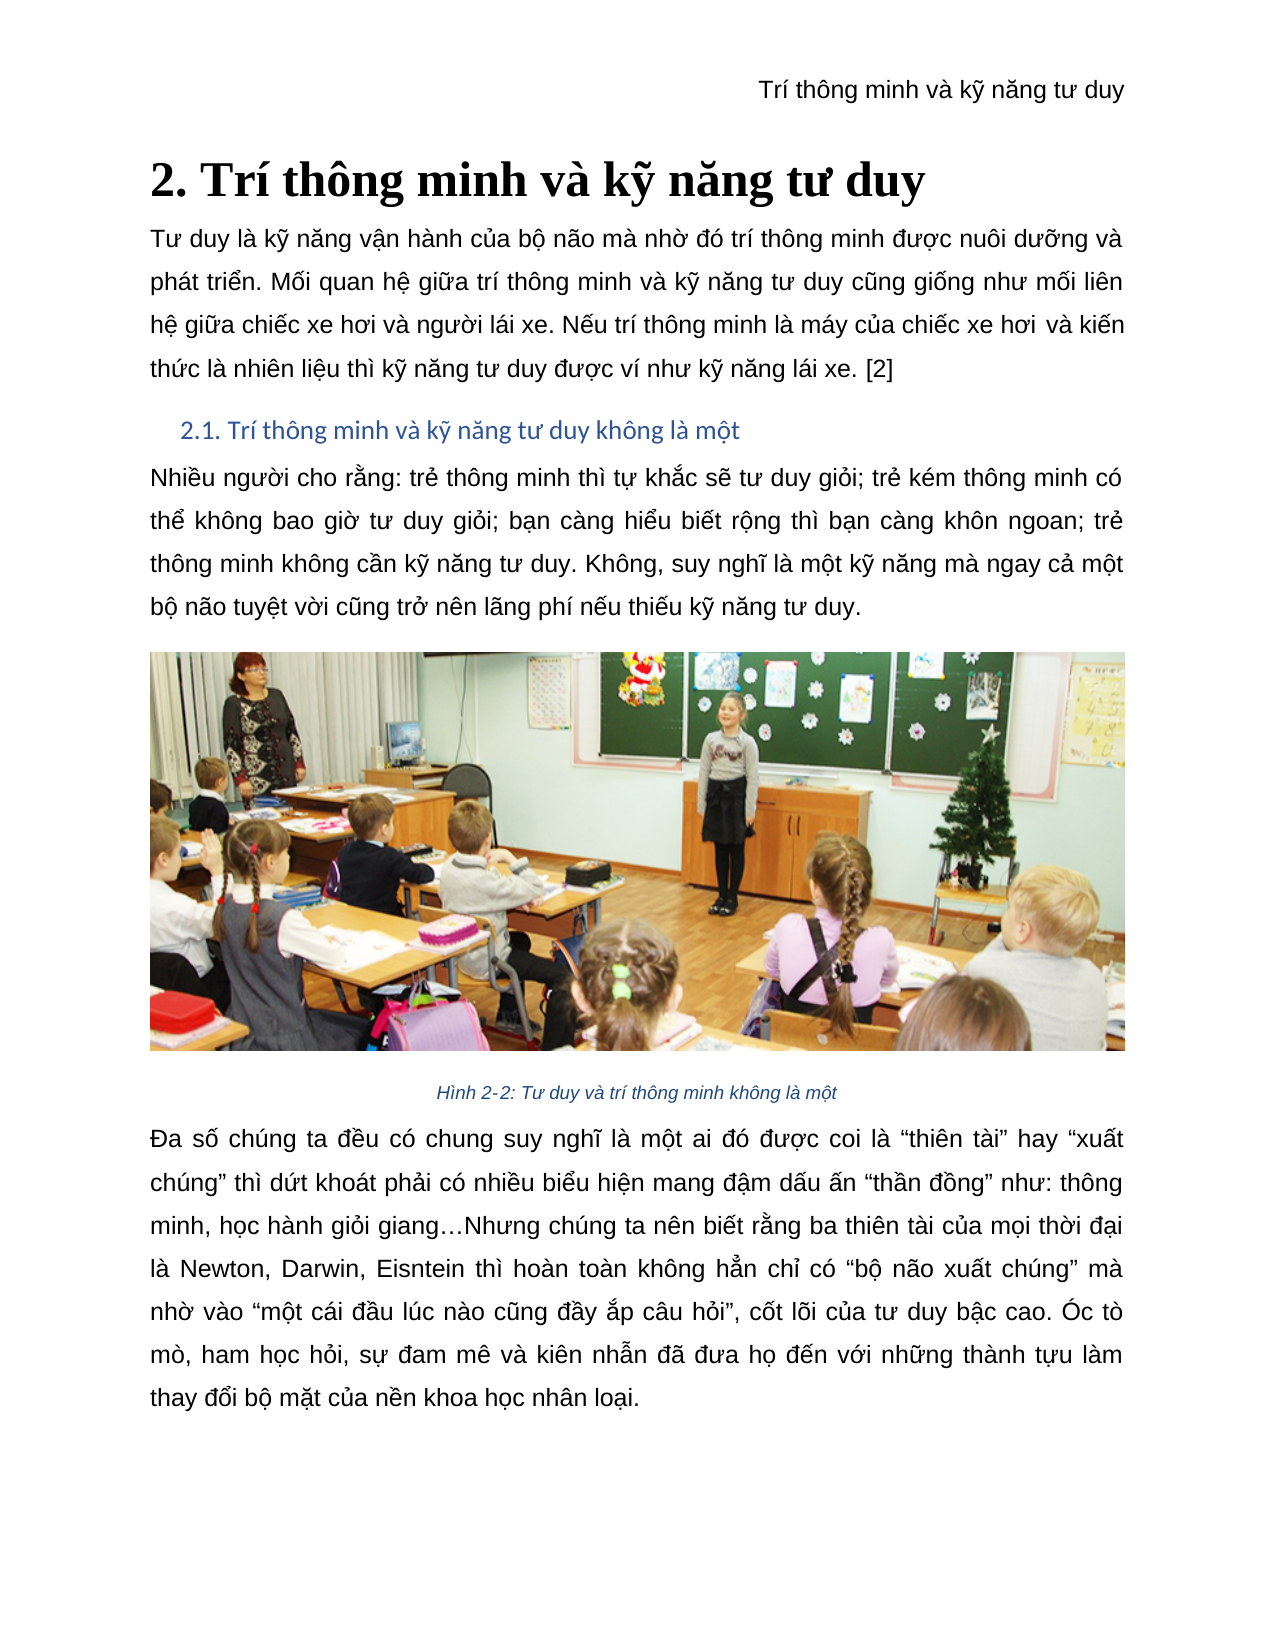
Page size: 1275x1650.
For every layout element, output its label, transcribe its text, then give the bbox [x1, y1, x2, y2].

text Đa số chúng ta đều có chung suy nghĩ là một ai đó được coi là “thiên tài” hay “xuất chúng” thì dứt khoát phải có nhiều biểu hiện mang đậm dấu ấn “thần đồng” như: thông minh, học hành giỏi giang…Nhưng chúng ta nên biết rằng ba thiên tài của mọi thời đại là Newton, Darwin, Eisntein thì hoàn toàn không hẳn chỉ có “bộ não xuất chúng” mà nhờ vào “một cái đầu lúc nào cũng đầy ắp câu hỏi”, cốt lõi của tư duy bậc cao. Óc tò mò, ham học hỏi, sự đam mê và kiên nhẫn đã đưa họ đến với những thành tựu làm thay đổi bộ mặt của nền khoa học nhân loại. [150, 1124, 1125, 1412]
text Nhiều người cho rằng: trẻ thông minh thì tự khắc sẽ tư duy giỏi; trẻ kém thông minh có thể không bao giờ tư duy giỏi; bạn càng hiểu biết rộng thì bạn càng khôn ngoan; trẻ thông minh không cần kỹ năng tư duy. Không, suy nghĩ là một kỹ năng mà ngay cả một bộ não tuyệt vời cũng trở nên lãng phí nếu thiếu kỹ năng tư duy. [150, 463, 1125, 621]
subtitle Trí thông minh và kỹ năng tư duy [150, 150, 1125, 207]
subtitle Trí thông minh và kỹ năng tư duy không là một [150, 413, 1125, 446]
text Tư duy là kỹ năng vận hành của bộ não mà nhờ đó trí thông minh được nuôi dưỡng và phát triển. Mối quan hệ giữa trí thông minh và kỹ năng tư duy cũng giống như mối liên hệ giữa chiếc xe hơi và người lái xe. Nếu trí thông minh là máy của chiếc xe hơi và kiến thức là nhiên liệu thì kỹ năng tư duy được ví như kỹ năng lái xe. [150, 224, 1125, 382]
picture [150, 652, 1125, 1051]
